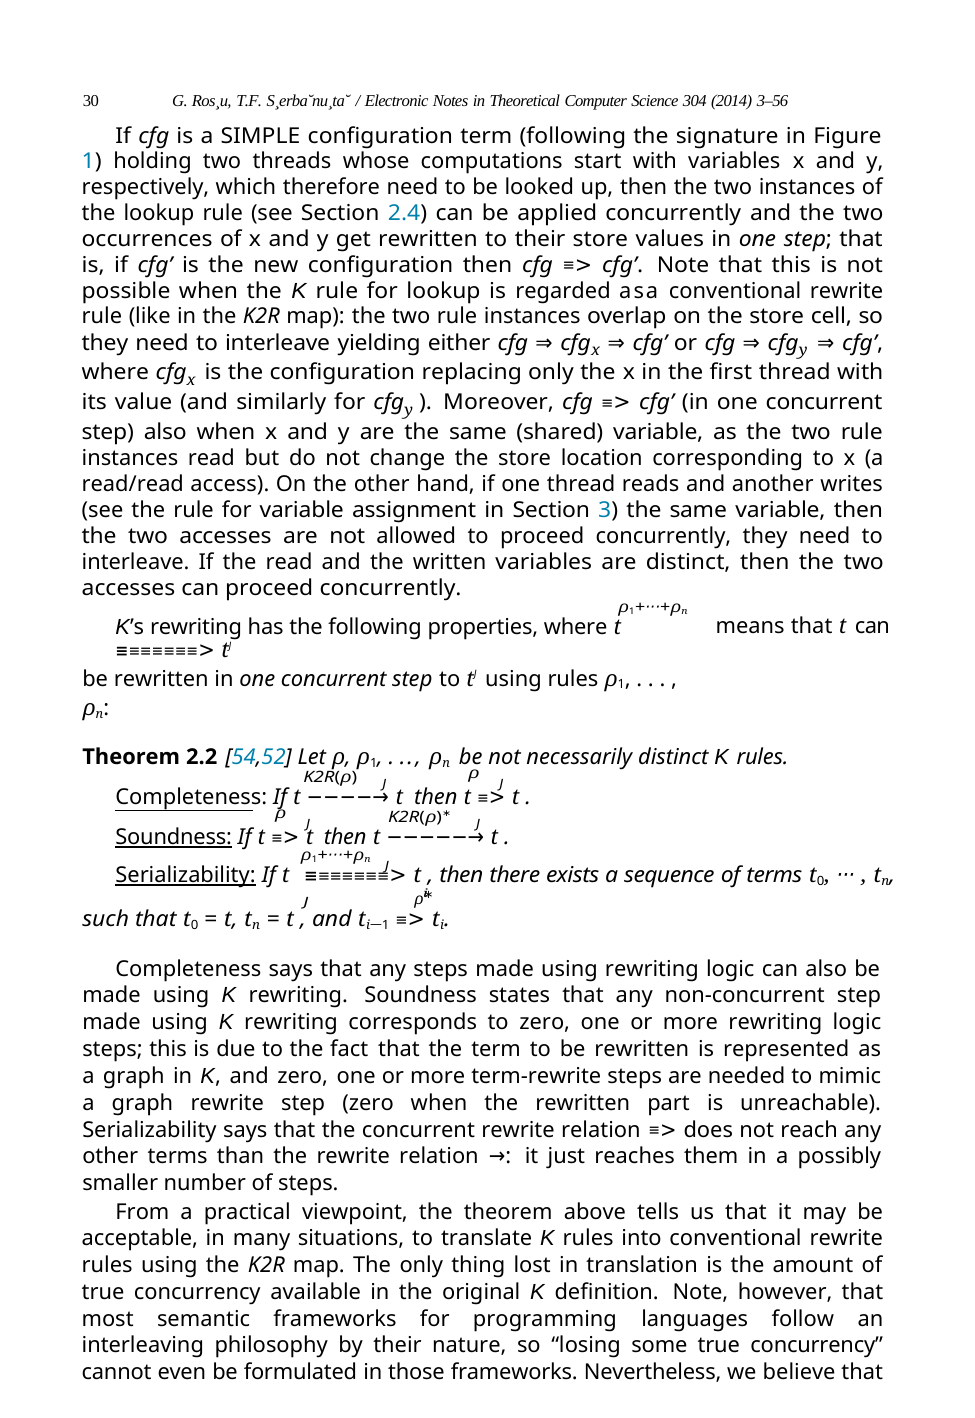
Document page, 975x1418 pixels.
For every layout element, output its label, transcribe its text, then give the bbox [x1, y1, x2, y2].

text such that t0 = t, tn = t , and ti—1 ≡> ti. [82, 908, 914, 931]
text be rewritten in one concurrent step to tj using rules ρ1, . . . , ρn: [82, 662, 707, 721]
text K’s rewriting has the following properties, where t ≡≡≡≡≡≡≡> tj [115, 616, 707, 662]
text Completeness says that any steps made using rewriting logic can also be made using K rewriting. Soundness states that any non-concurrent step made using K rewriting corresponds to zero, one or more rewriting logic steps; this is due to the fact that the term to be rewritten is represented as a graph in K, and zero, one or more term-rewrite steps are needed to mimic a graph rewrite step (zero when the rewritten part is unreachable). Serializability says that the concurrent rewrite relation ≡> does not reach any other terms than the rewrite relation →: it just reaches them in a possibly smaller number of steps. [82, 955, 882, 1197]
text K2R(ρ) j ρ j [303, 771, 914, 786]
text Theorem 2.2 [54,52] Let ρ, ρ1, . .., ρn be not necessarily distinct K rules. [82, 741, 914, 771]
text ρ j K2R(ρ)∗ j [274, 811, 914, 826]
text Serializability: If t [115, 864, 293, 887]
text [81, 1198, 883, 1386]
text ≡≡≡≡≡≡≡> t , then there exists a sequence of terms t0, ··· , tn, [304, 864, 914, 887]
text means that t can [715, 609, 914, 639]
text ρ1+···+ρn j [300, 849, 914, 864]
text ρ1+···+ρn [67, 602, 687, 616]
text Completeness: If t −−−−→ t then t ≡> t . [115, 786, 914, 809]
text Soundness: If t ≡> t then t −−−−−→ t . [115, 826, 914, 849]
text If cfg is a SIMPLE configuration term (following the signature in Figure 1) holding two threads whose computations start with variables x and y, respectively, which therefore need to be looked up, then the two instances of the lookup rule (see Section 2.4) can be applied concurrently and the two occurrences of x and y get rewritten to their store values in one step; that is, if cfg’ is the new configuration then cfg ≡> cfg’. Note that this is not possible when the K rule for lookup is regarded asa conventional rewrite rule (like in the K2R map): the two rule instances overlap on the store cell, so they need to interleave yielding either cfg ⇒ cfgx ⇒ cfg’ or cfg ⇒ cfgy ⇒ cfg’, where cfgx is the configuration replacing only the x in the first thread with its value (and similarly for cfgy ). Moreover, cfg ≡> cfg’ (in one concurrent step) also when x and y are the same (shared) variable, as the two rule instances read but do not change the store location corresponding to x (a read/read access). On the other hand, if one thread reads and another writes (see the rule for variable assignment in Section 3) the same variable, then the two accesses are not allowed to proceed concurrently, they need to interleave. If the read and the written variables are distinct, then the two accesses can proceed concurrently. [81, 123, 883, 602]
